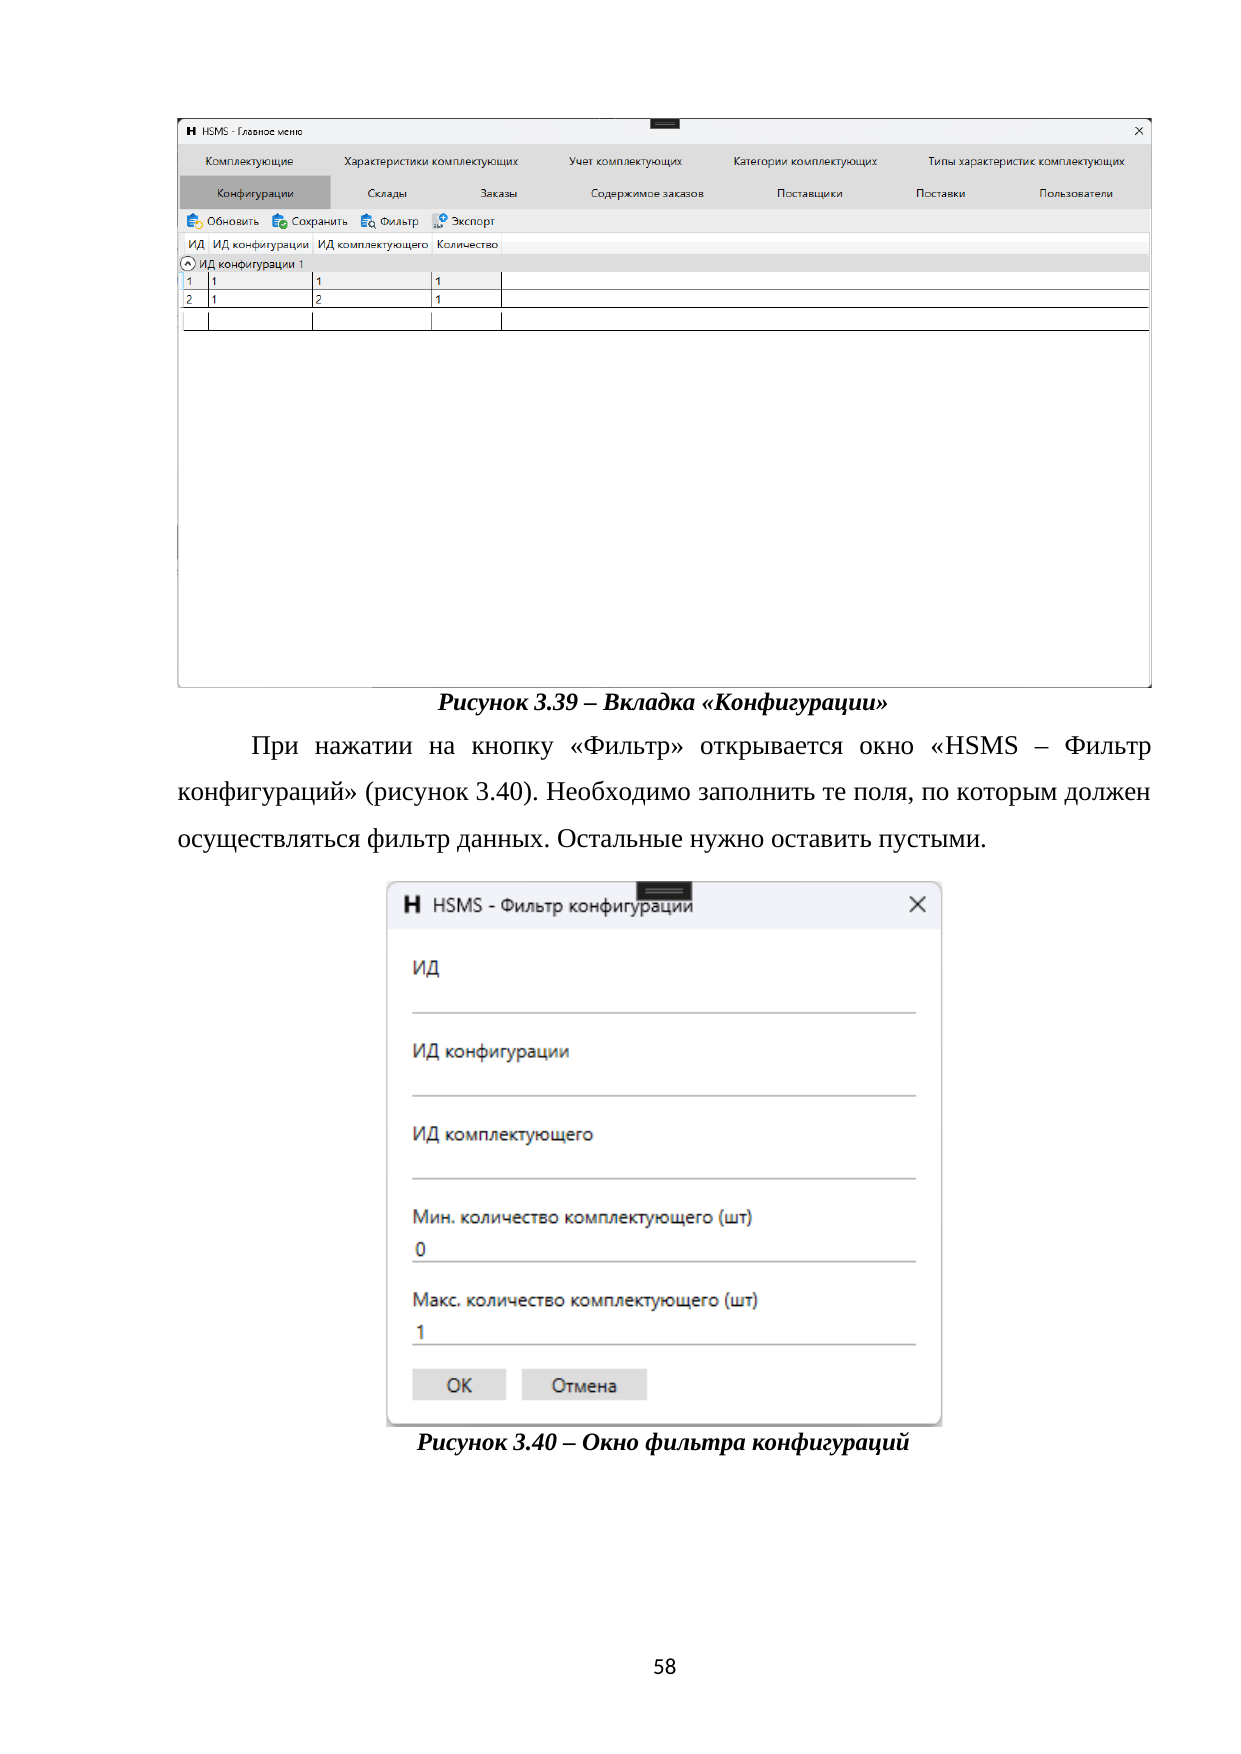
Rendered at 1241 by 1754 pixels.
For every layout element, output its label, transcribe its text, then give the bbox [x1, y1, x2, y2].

picture [177, 118, 1152, 688]
text Рисунок 3.39 – Вкладка «Конфигурации» [177, 688, 1152, 716]
text Рисунок 3.40 – Окно фильтра конфигураций [177, 1427, 1152, 1455]
picture [386, 881, 943, 1427]
text При нажатии на кнопку «Фильтр» открывается окно «HSMS – Фильтр конфигураций» (рисунок 3.40). Необходимо заполнить те поля, по которым должен осуществляться фильтр данных. Остальные нужно оставить пустыми. [177, 729, 1152, 853]
